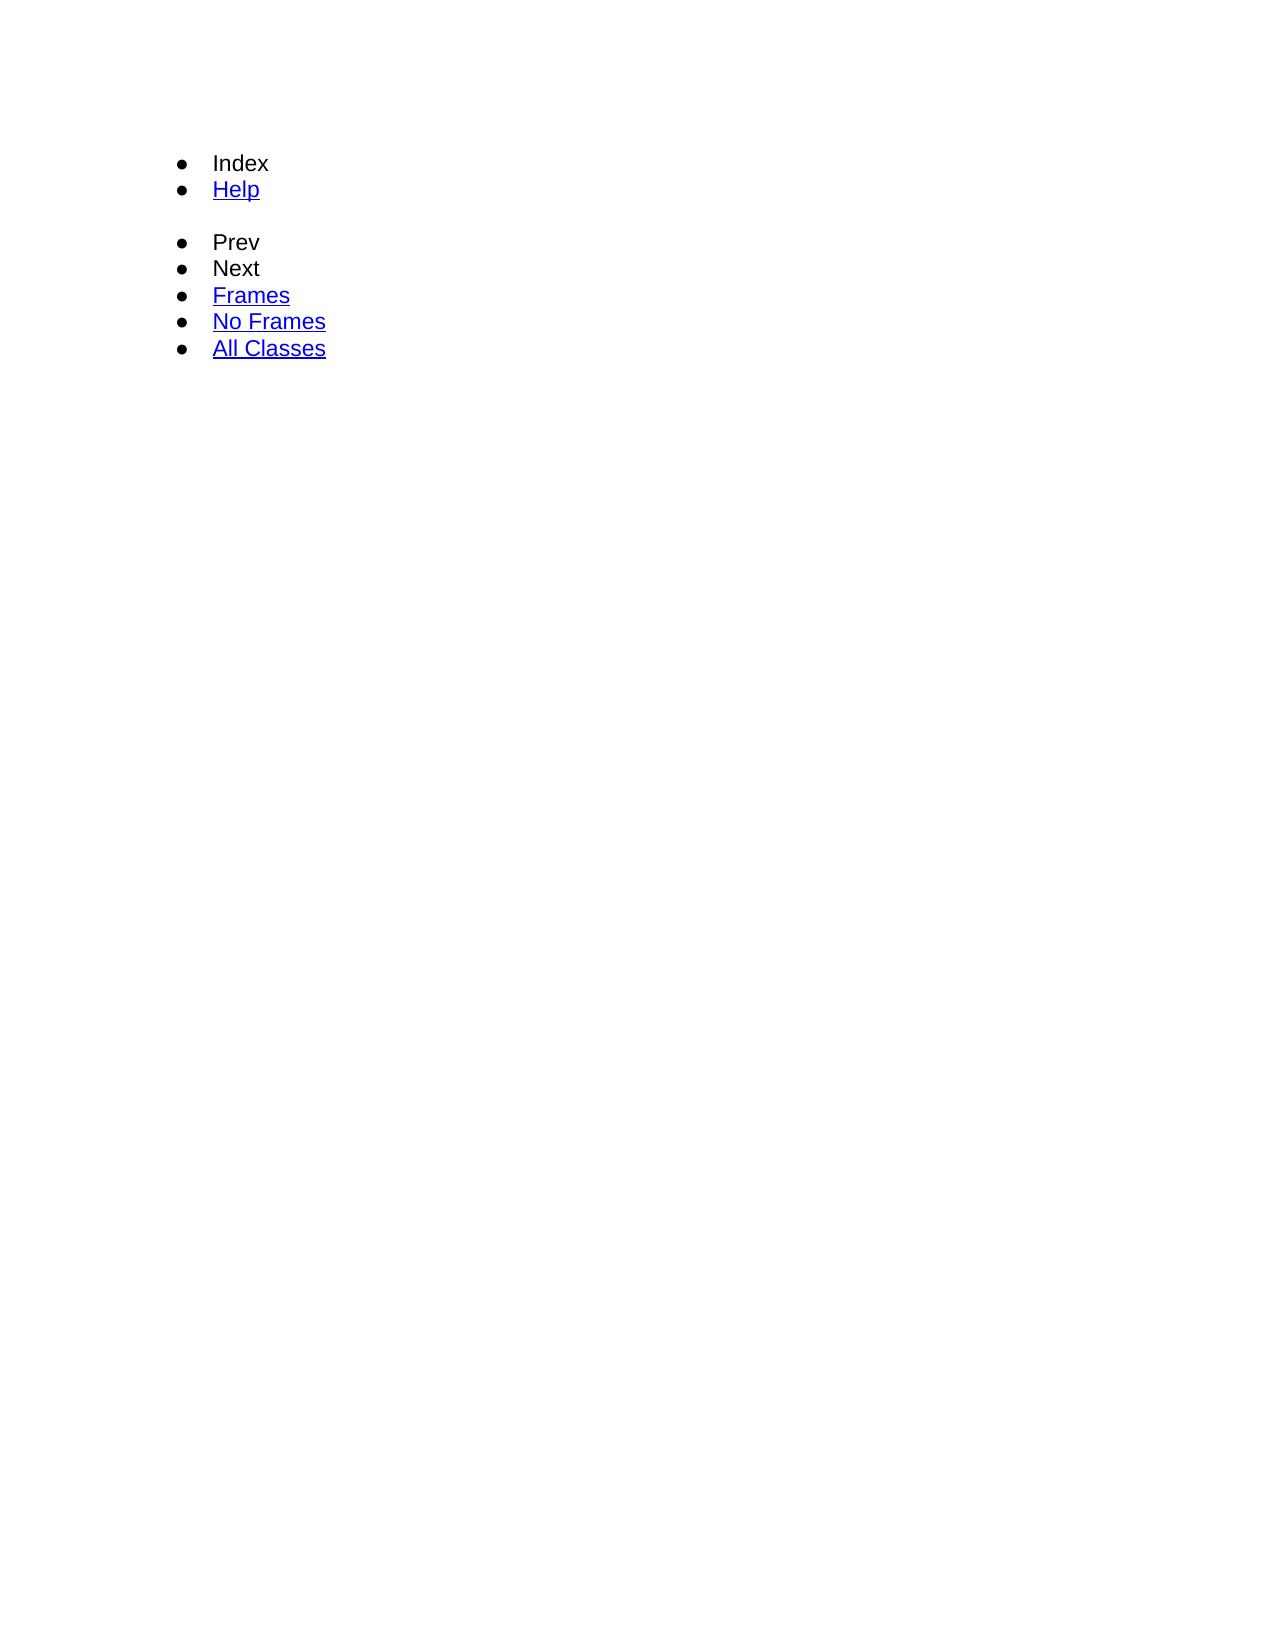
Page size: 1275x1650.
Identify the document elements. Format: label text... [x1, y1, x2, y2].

list Help [175, 176, 1125, 203]
list All Classes [175, 334, 1125, 361]
list Frames [175, 282, 1125, 308]
list Index [175, 150, 1125, 176]
list No Frames [175, 308, 1125, 334]
list Next [175, 255, 1125, 282]
list Prev [175, 229, 1125, 255]
